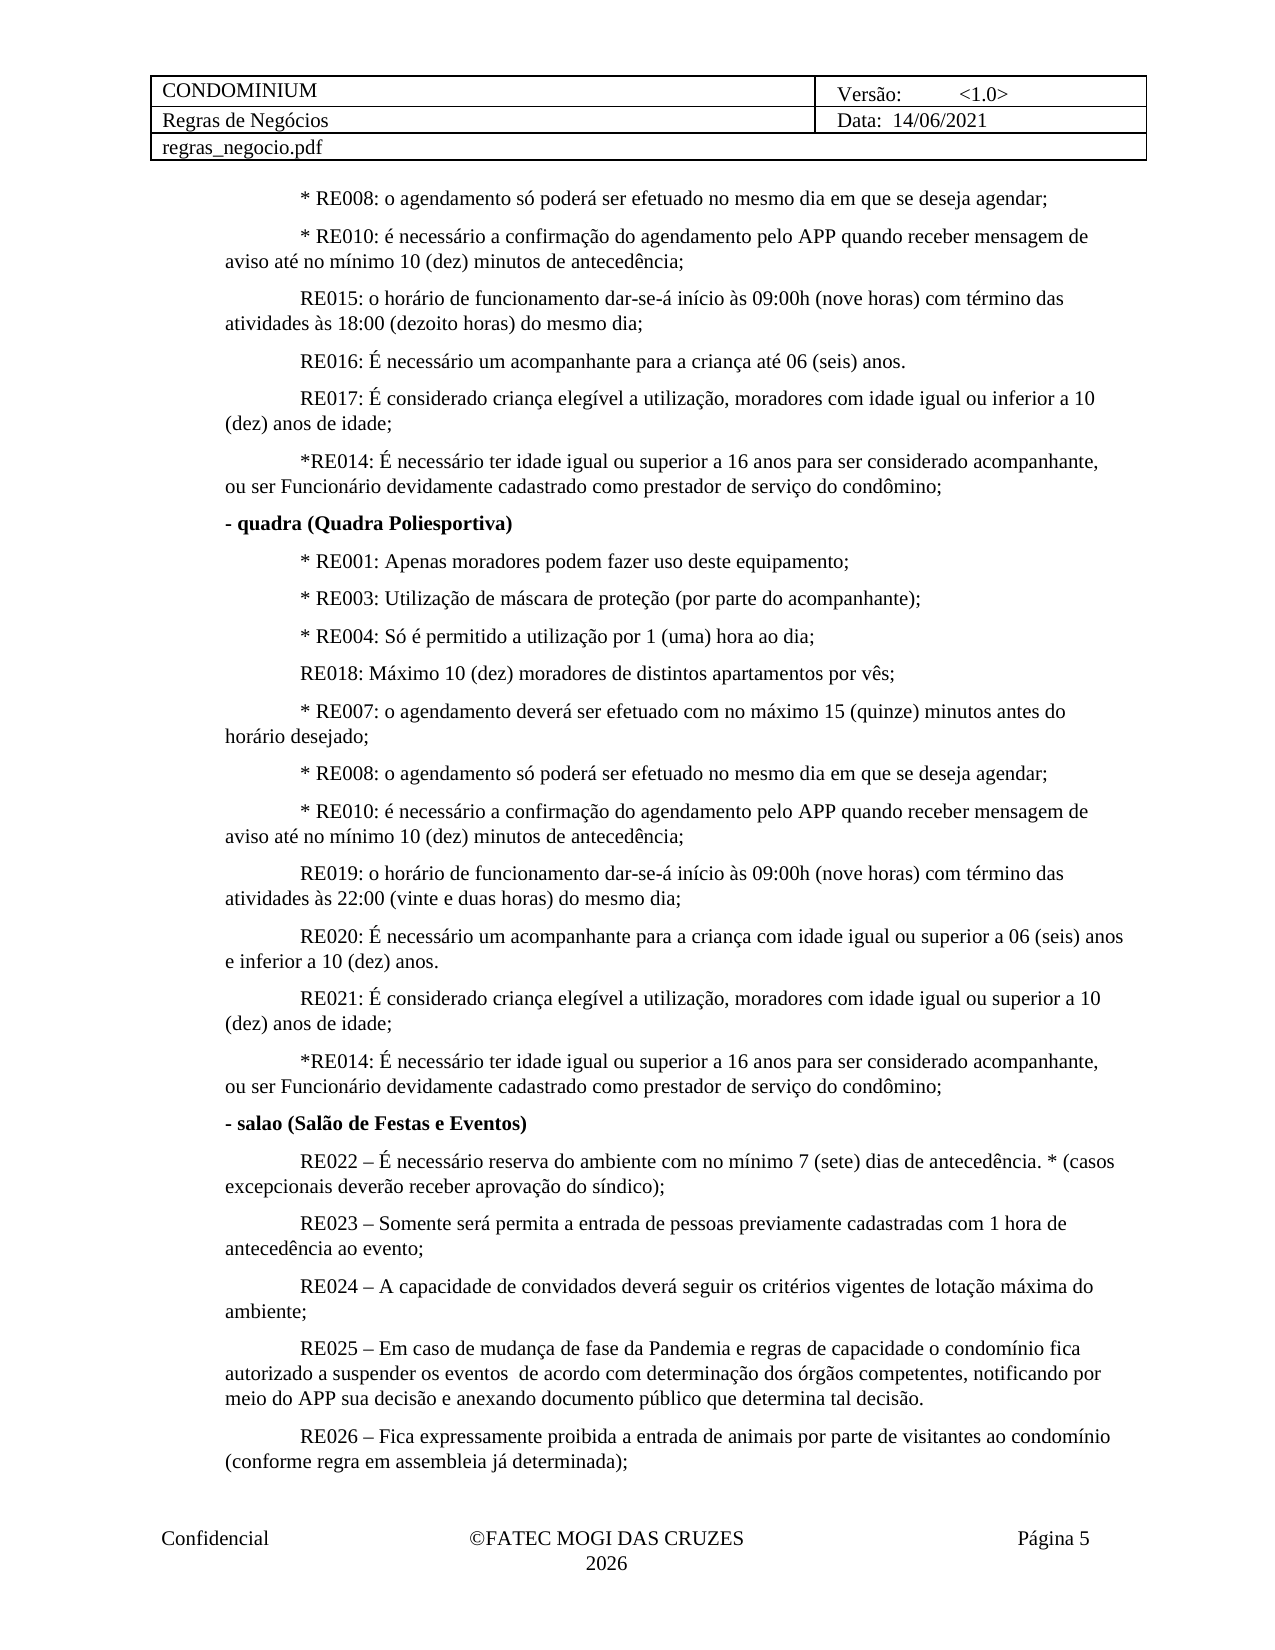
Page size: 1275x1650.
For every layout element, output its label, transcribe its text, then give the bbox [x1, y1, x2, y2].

text *RE014: É necessário ter idade igual ou superior a 16 anos para ser considerado acompanhante, ou ser Funcionário devidamente cadastrado como prestador de serviço do condômino; [225, 1048, 1125, 1098]
text * RE010: é necessário a confirmação do agendamento pelo APP quando receber mensagem de aviso até no mínimo 10 (dez) minutos de antecedência; [225, 798, 1125, 848]
text RE017: É considerado criança elegível a utilização, moradores com idade igual ou inferior a 10 (dez) anos de idade; [225, 385, 1125, 435]
text *RE014: É necessário ter idade igual ou superior a 16 anos para ser considerado acompanhante, ou ser Funcionário devidamente cadastrado como prestador de serviço do condômino; [225, 448, 1125, 498]
text * RE010: é necessário a confirmação do agendamento pelo APP quando receber mensagem de aviso até no mínimo 10 (dez) minutos de antecedência; [225, 223, 1125, 273]
text * RE008: o agendamento só poderá ser efetuado no mesmo dia em que se deseja agendar; [225, 185, 1125, 210]
text RE020: É necessário um acompanhante para a criança com idade igual ou superior a 06 (seis) anos e inferior a 10 (dez) anos. [225, 923, 1125, 973]
text RE022 – É necessário reserva do ambiente com no mínimo 7 (sete) dias de antecedência. * (casos excepcionais deverão receber aprovação do síndico); [225, 1148, 1125, 1198]
text RE026 – Fica expressamente proibida a entrada de animais por parte de visitantes ao condomínio (conforme regra em assembleia já determinada); [225, 1423, 1125, 1473]
text RE021: É considerado criança elegível a utilização, moradores com idade igual ou superior a 10 (dez) anos de idade; [225, 985, 1125, 1035]
text RE024 – A capacidade de convidados deverá seguir os critérios vigentes de lotação máxima do ambiente; [225, 1273, 1125, 1323]
text * RE007: o agendamento deverá ser efetuado com no máximo 15 (quinze) minutos antes do horário desejado; [225, 698, 1125, 748]
text * RE008: o agendamento só poderá ser efetuado no mesmo dia em que se deseja agendar; [225, 760, 1125, 785]
text - salao (Salão de Festas e Eventos) [225, 1110, 1125, 1135]
text RE015: o horário de funcionamento dar-se-á início às 09:00h (nove horas) com término das atividades às 18:00 (dezoito horas) do mesmo dia; [225, 285, 1125, 335]
text RE018: Máximo 10 (dez) moradores de distintos apartamentos por vês; [225, 660, 1125, 685]
text RE019: o horário de funcionamento dar-se-á início às 09:00h (nove horas) com término das atividades às 22:00 (vinte e duas horas) do mesmo dia; [225, 860, 1125, 910]
text - quadra (Quadra Poliesportiva) [225, 510, 1125, 535]
text * RE001: Apenas moradores podem fazer uso deste equipamento; [225, 548, 1125, 573]
text RE023 – Somente será permita a entrada de pessoas previamente cadastradas com 1 hora de antecedência ao evento; [225, 1210, 1125, 1260]
text * RE004: Só é permitido a utilização por 1 (uma) hora ao dia; [225, 623, 1125, 648]
text RE016: É necessário um acompanhante para a criança até 06 (seis) anos. [225, 348, 1125, 373]
text * RE003: Utilização de máscara de proteção (por parte do acompanhante); [225, 585, 1125, 610]
text RE025 – Em caso de mudança de fase da Pandemia e regras de capacidade o condomínio fica autorizado a suspender os eventos de acordo com determinação dos órgãos competentes, notificando por meio do APP sua decisão e anexando documento público que determina tal decisão. [225, 1335, 1125, 1410]
